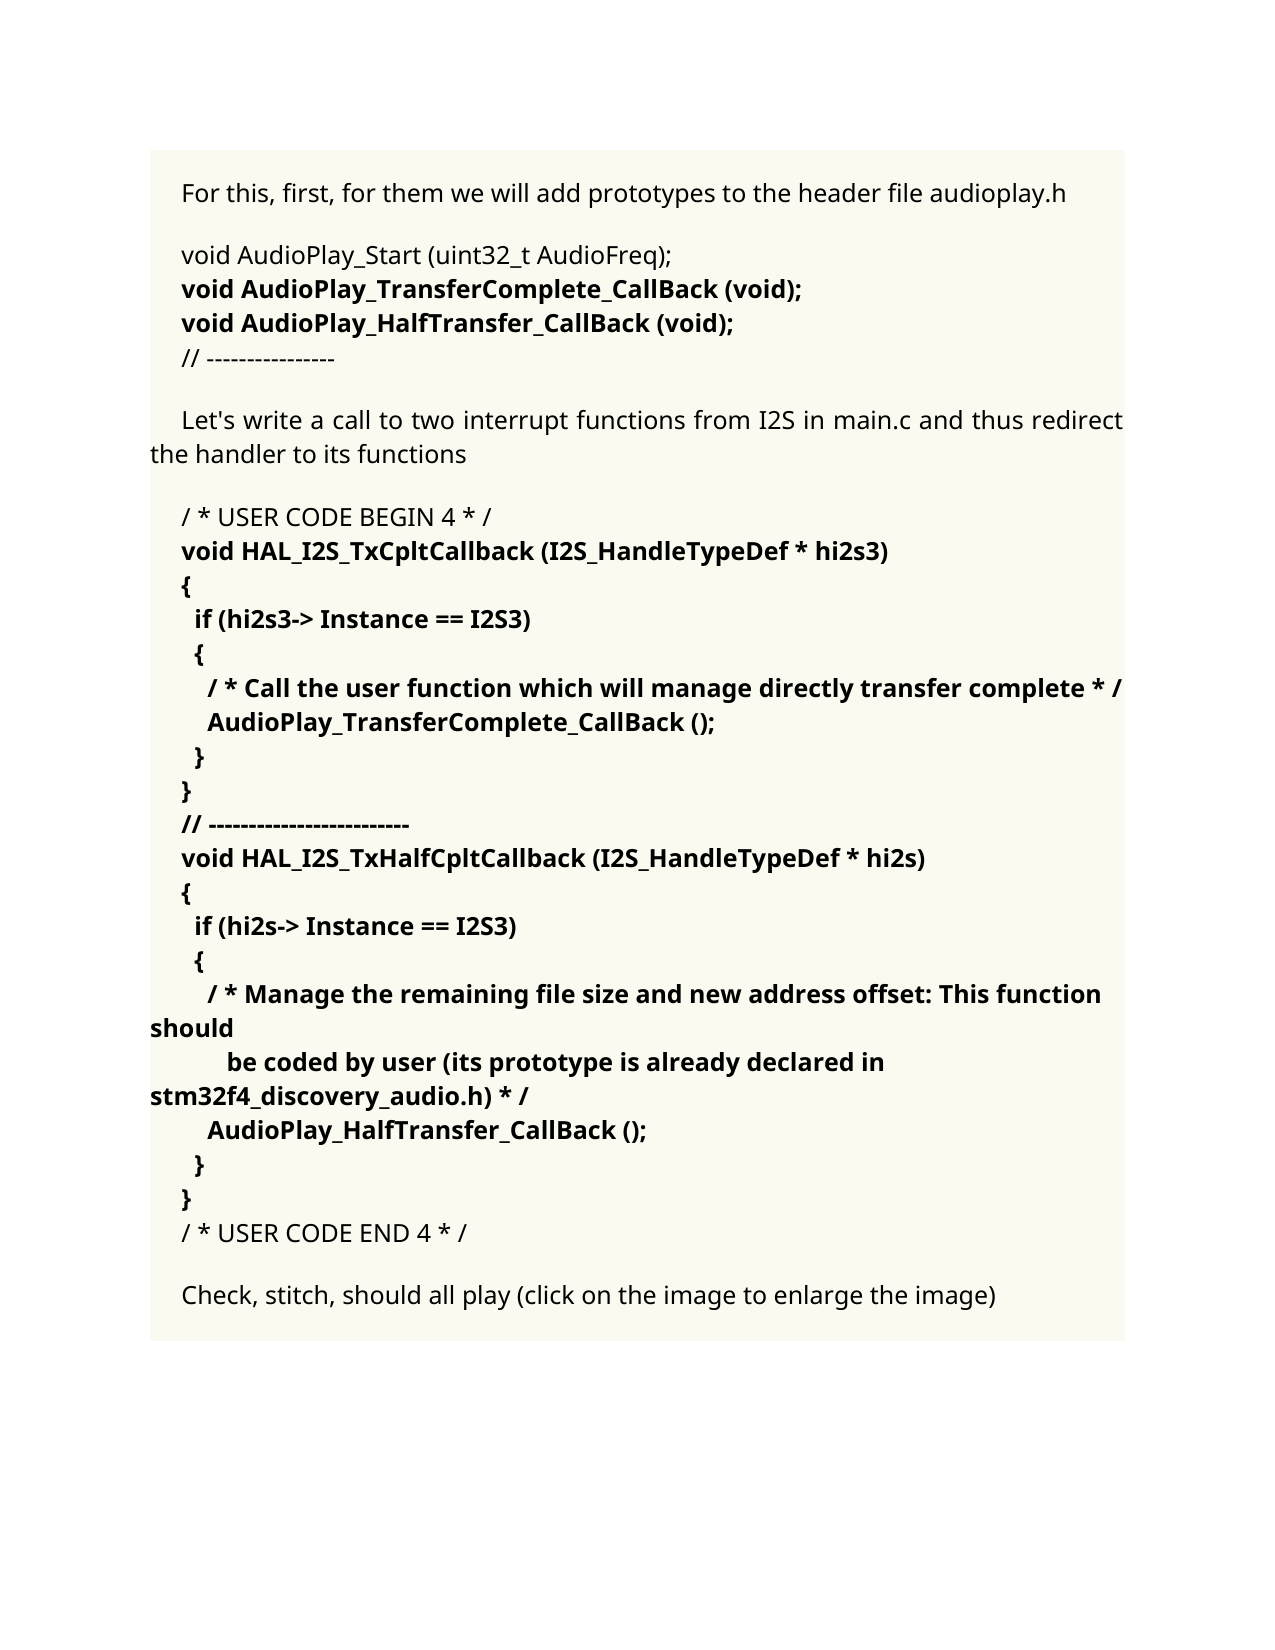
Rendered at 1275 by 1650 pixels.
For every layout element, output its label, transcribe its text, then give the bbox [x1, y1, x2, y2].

text { [150, 636, 1125, 670]
text void HAL_I2S_TxHalfCpltCallback (I2S_HandleTypeDef * hi2s) [150, 841, 1125, 874]
text Let's write a call to two interrupt functions from I2S in main.c and thus redirect the handler to its functions [150, 403, 1125, 471]
text Check, stitch, should all play (click on the image to enlarge the image) [150, 1278, 1125, 1312]
text { [150, 874, 1125, 909]
text { [150, 568, 1125, 602]
text } [150, 772, 1125, 806]
text / * Manage the remaining file size and new address offset: This function should [150, 977, 1125, 1045]
text void AudioPlay_TransferComplete_CallBack (void); [150, 272, 1125, 306]
text / * USER CODE BEGIN 4 * / [150, 500, 1125, 534]
text } [150, 1181, 1125, 1215]
text / * Call the user function which will manage directly transfer complete * / [150, 670, 1125, 704]
text // ------------------------- [150, 806, 1125, 841]
text } [150, 1147, 1125, 1181]
text AudioPlay_TransferComplete_CallBack (); [150, 704, 1125, 738]
text if (hi2s-> Instance == I2S3) [150, 909, 1125, 943]
text void AudioPlay_HalfTransfer_CallBack (void); [150, 306, 1125, 340]
text } [150, 738, 1125, 772]
text be coded by user (its prototype is already declared in stm32f4_discovery_audio.h) * / [150, 1045, 1125, 1113]
text if (hi2s3-> Instance == I2S3) [150, 602, 1125, 636]
text // ---------------- [150, 340, 1125, 374]
text / * USER CODE END 4 * / [150, 1215, 1125, 1249]
text { [150, 943, 1125, 977]
text void HAL_I2S_TxCpltCallback (I2S_HandleTypeDef * hi2s3) [150, 534, 1125, 568]
text void AudioPlay_Start (uint32_t AudioFreq); [150, 238, 1125, 272]
text AudioPlay_HalfTransfer_CallBack (); [150, 1113, 1125, 1147]
text For this, first, for them we will add prototypes to the header file audioplay.h [150, 175, 1125, 209]
